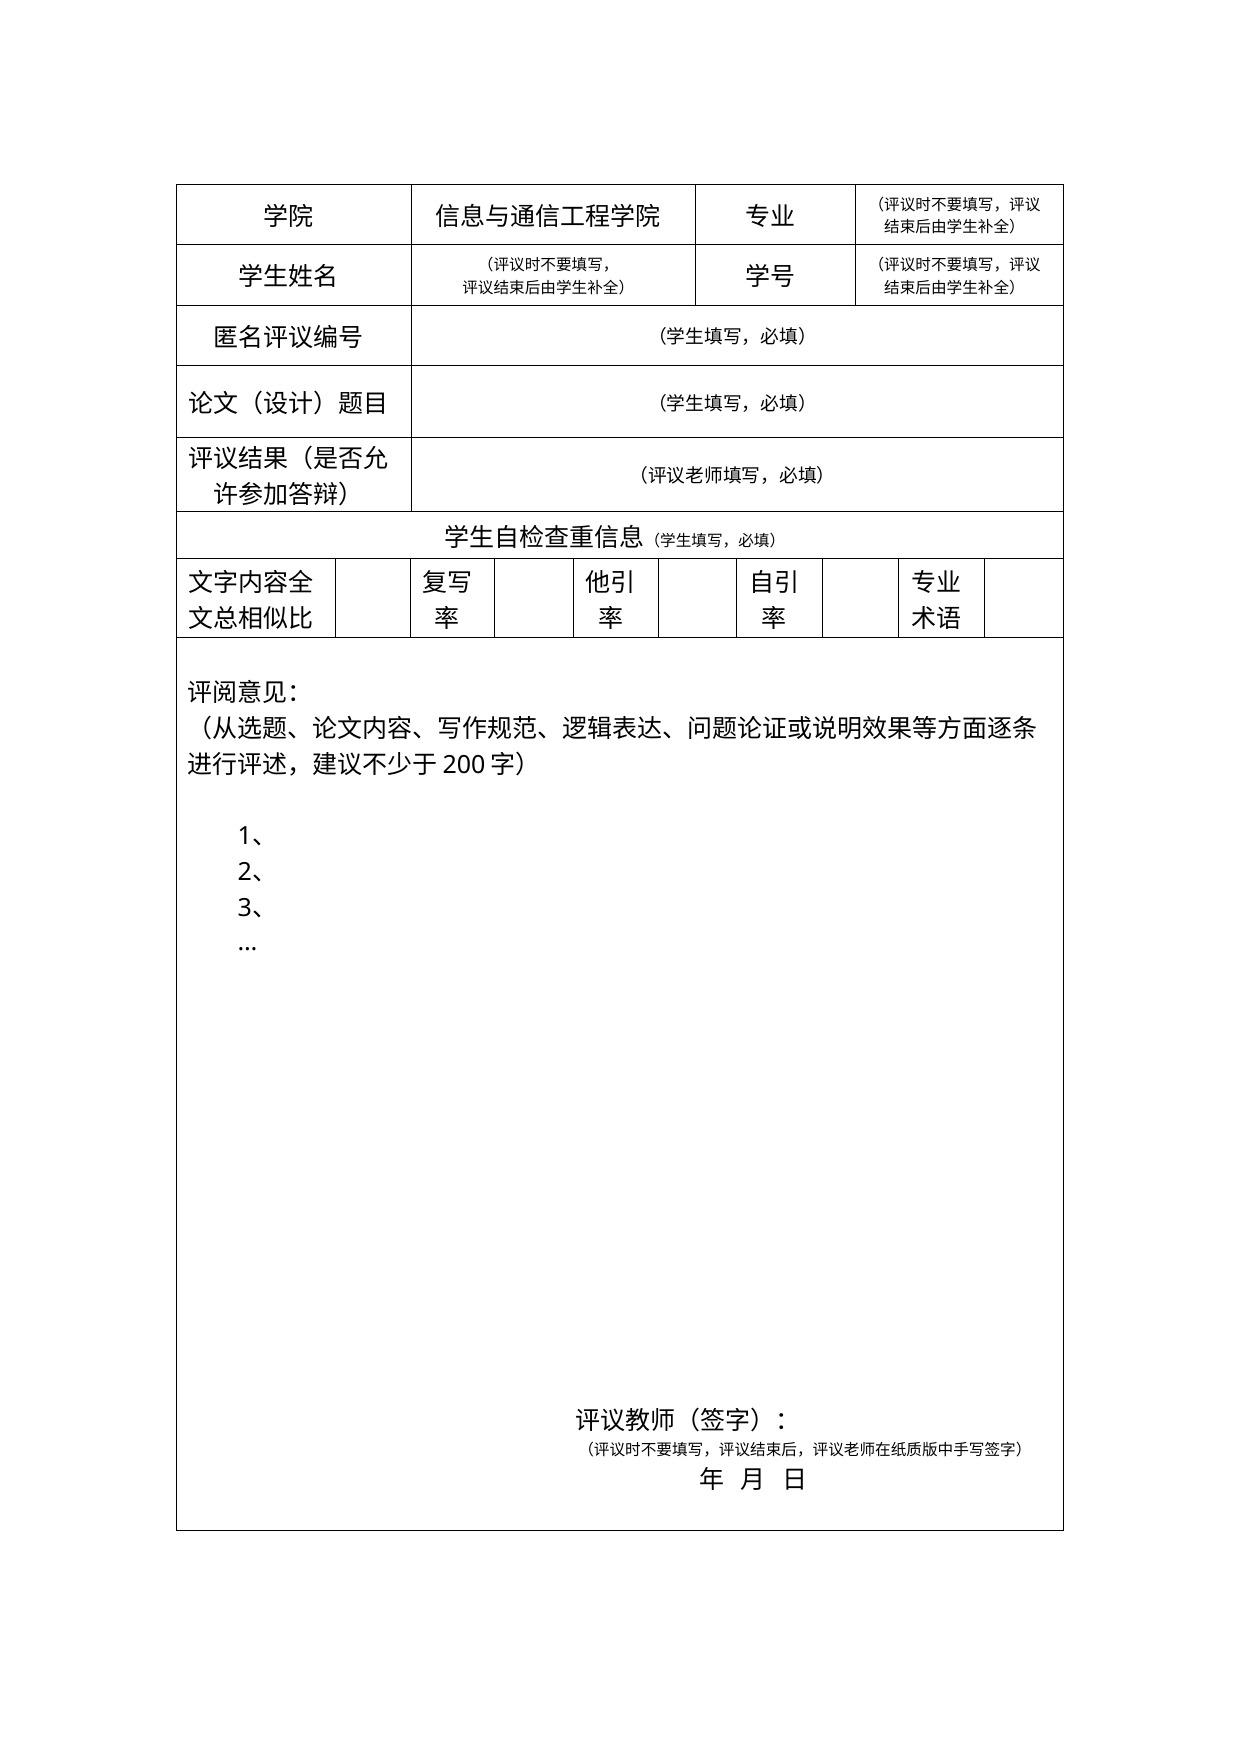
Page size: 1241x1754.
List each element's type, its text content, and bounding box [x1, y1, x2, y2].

table_header （评议时不要填写，评议结束后由学生补全） [856, 185, 1063, 244]
table_cell （评议时不要填写， 评议结束后由学生补全） [412, 245, 695, 305]
table_cell [823, 559, 898, 637]
table_cell （学生填写，必填） [412, 366, 1063, 437]
table_cell 评阅意见： （从选题、论文内容、写作规范、逻辑表达、问题论证或说明效果等方面逐条进行评述，建议不少于200字） 1、 2、 3、 … 评议教师（签字）： （评议时不要填写，评议结束后，评议老师在纸质版中手写签字） 年 月 日 [177, 638, 1063, 1530]
table_cell 他引率 [574, 559, 658, 637]
table_cell （评议老师填写，必填） [412, 438, 1063, 511]
table_cell 学号 [696, 245, 855, 305]
table_cell [495, 559, 573, 637]
table_cell 论文（设计）题目 [177, 366, 411, 437]
table_cell [985, 559, 1063, 637]
table_cell （评议时不要填写，评议结束后由学生补全） [856, 245, 1063, 305]
table_cell [659, 559, 736, 637]
table_cell 学生自检查重信息（学生填写，必填） [177, 512, 1063, 558]
table_cell 复写率 [411, 559, 494, 637]
table_header 学院 [177, 185, 411, 244]
table_cell 匿名评议编号 [177, 306, 411, 365]
table_header 专业 [696, 185, 855, 244]
table_cell 学生姓名 [177, 245, 411, 305]
table_cell （学生填写，必填） [412, 306, 1063, 365]
table_cell 自引率 [737, 559, 822, 637]
table_header 信息与通信工程学院 [412, 185, 695, 244]
table_cell [336, 559, 410, 637]
table_cell 文字内容全文总相似比 [177, 559, 335, 637]
table_cell 评议结果（是否允许参加答辩） [177, 438, 411, 511]
table_cell 专业术语 [899, 559, 984, 637]
